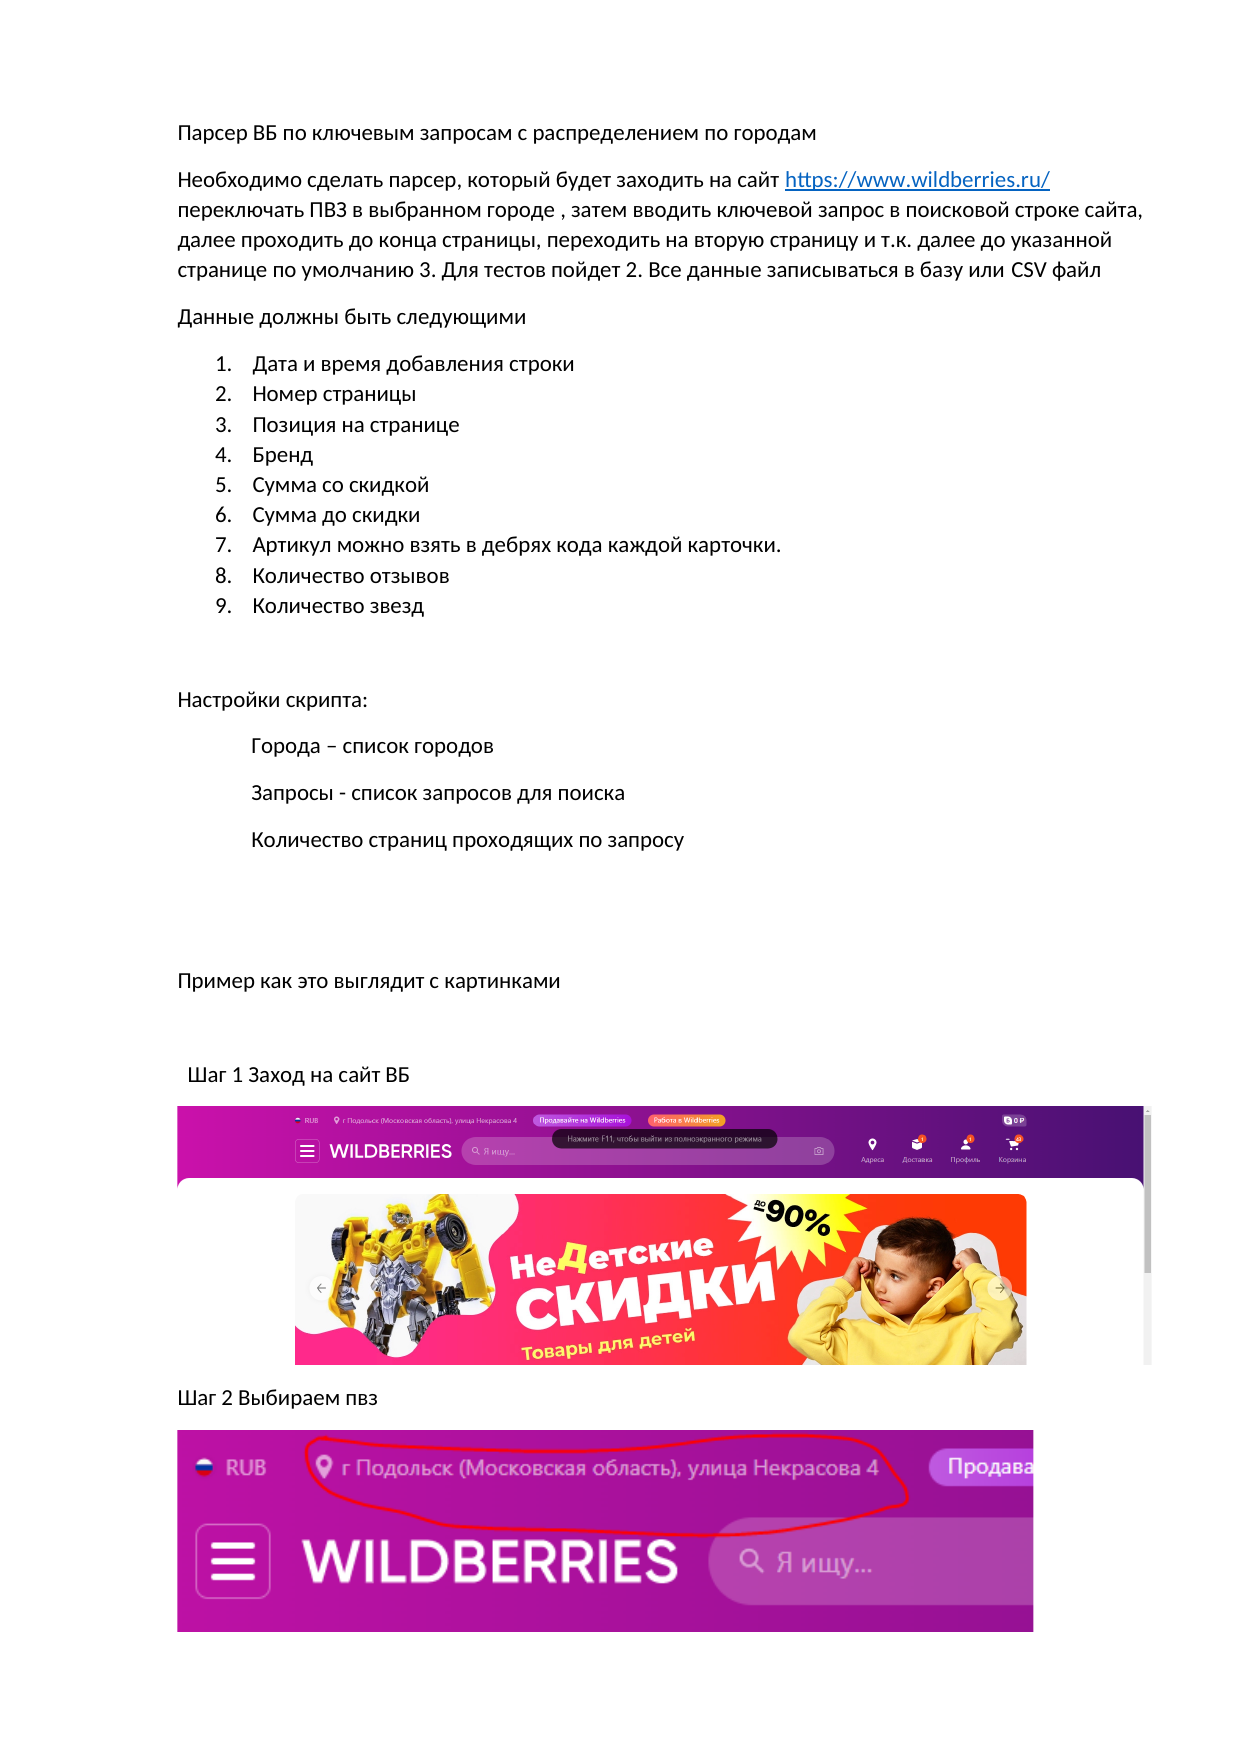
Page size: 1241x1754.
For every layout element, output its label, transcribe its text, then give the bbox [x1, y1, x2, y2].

text Города – список городов [251, 732, 1152, 760]
list Артикул можно взять в дебрях кода каждой карточки. [215, 531, 1152, 559]
picture [177, 1430, 1034, 1632]
text Необходимо сделать парсер, который будет заходить на сайт https://www.wildberries.ru/ переключать ПВЗ в выбранном городе , затем вводить ключевой запрос в поисковой строке сайта, далее проходить до конца страницы, переходить на вторую страницу и т.к. далее до указанной странице по умолчанию 3. Для тестов пойдет 2. Все данные записываться в базу или CSV файл [177, 165, 1152, 284]
list Количество звезд [215, 591, 1152, 619]
list Дата и время добавления строки [215, 349, 1152, 377]
list Бренд [215, 440, 1152, 468]
text Запросы - список запросов для поиска [251, 778, 1152, 807]
text Количество страниц проходящих по запросу [251, 825, 1152, 853]
text Шаг 1 Заход на сайт ВБ [177, 1060, 1152, 1088]
list Количество отзывов [215, 561, 1152, 589]
list Позиция на странице [215, 410, 1152, 438]
picture [177, 1106, 1152, 1365]
text Парсер ВБ по ключевым запросам с распределением по городам [177, 118, 1152, 146]
text Настройки скрипта: [177, 685, 1152, 713]
text Данные должны быть следующими [177, 302, 1152, 331]
list Сумма со скидкой [215, 470, 1152, 498]
text Шаг 2 Выбираем пвз [177, 1383, 1152, 1411]
list Сумма до скидки [215, 500, 1152, 528]
text Пример как это выглядит с картинками [177, 966, 1152, 994]
list Номер страницы [215, 379, 1152, 408]
